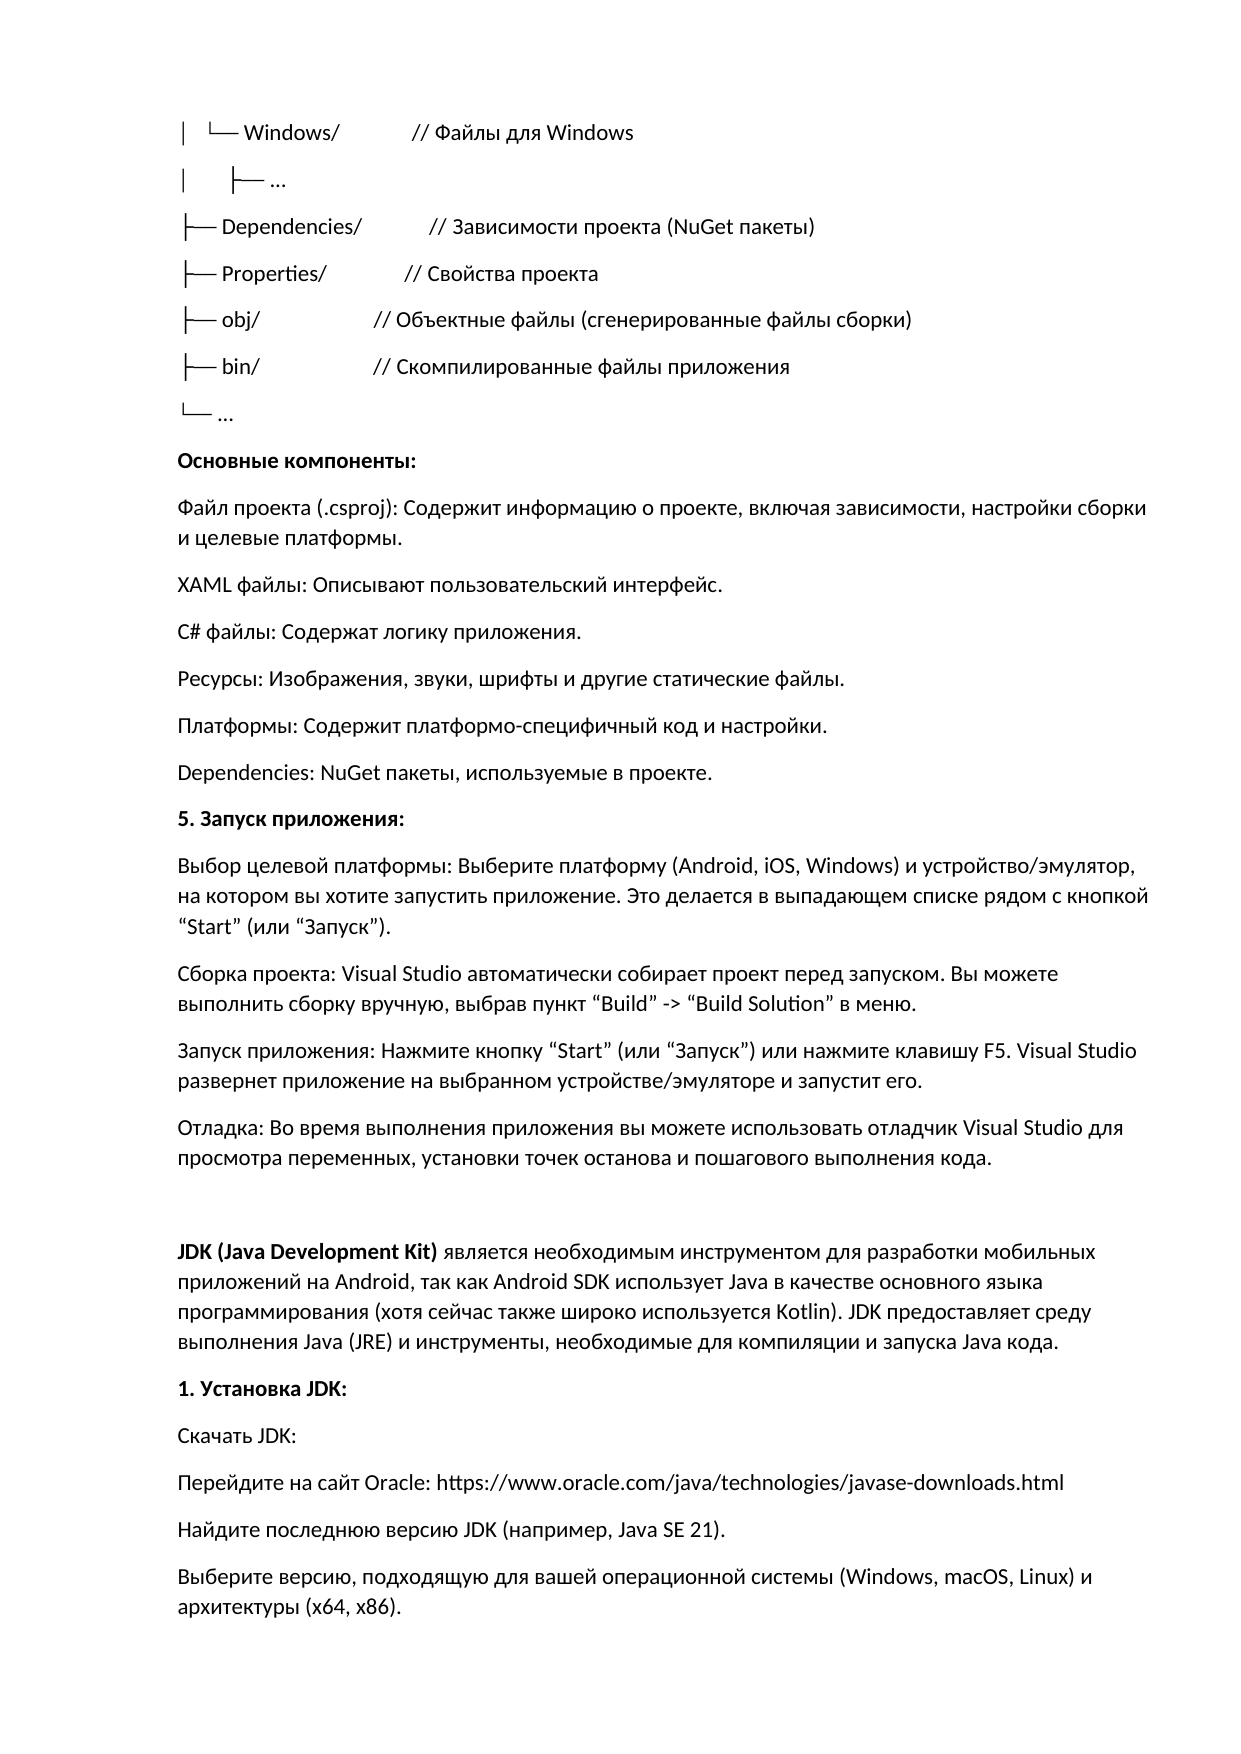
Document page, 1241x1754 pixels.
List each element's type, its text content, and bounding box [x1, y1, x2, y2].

text 5. Запуск приложения: [177, 804, 1152, 833]
text JDK (Java Development Kit) является необходимым инструментом для разработки мобильных приложений на Android, так как Android SDK использует Java в качестве основного языка программирования (хотя сейчас также широко используется Kotlin). JDK предоставляет среду выполнения Java (JRE) и инструменты, необходимые для компиляции и запуска Java кода. [177, 1237, 1152, 1356]
text Файл проекта (.csproj): Содержит информацию о проекте, включая зависимости, настройки сборки и целевые платформы. [177, 493, 1152, 551]
text Перейдите на сайт Oracle: https://www.oracle.com/java/technologies/javase-downloads.html [177, 1468, 1152, 1496]
text Сборка проекта: Visual Studio автоматически собирает проект перед запуском. Вы можете выполнить сборку вручную, выбрав пункт “Build” -> “Build Solution” в меню. [177, 959, 1152, 1017]
text Скачать JDK: [177, 1421, 1152, 1449]
text Отладка: Во время выполнения приложения вы можете использовать отладчик Visual Studio для просмотра переменных, установки точек останова и пошагового выполнения кода. [177, 1113, 1152, 1171]
text ├── Properties/ // Свойства проекта [177, 259, 1152, 287]
text Найдите последнюю версию JDK (например, Java SE 21). [177, 1515, 1152, 1543]
text ├── bin/ // Скомпилированные файлы приложения [177, 352, 1152, 381]
text Платформы: Содержит платформо-специфичный код и настройки. [177, 711, 1152, 739]
text │ ├── ... [177, 165, 1152, 193]
text └── ... [177, 399, 1152, 427]
text XAML файлы: Описывают пользовательский интерфейс. [177, 570, 1152, 598]
text │ └── Windows/ // Файлы для Windows [177, 118, 1152, 146]
text Выберите версию, подходящую для вашей операционной системы (Windows, macOS, Linux) и архитектуры (x64, x86). [177, 1562, 1152, 1620]
text ├── obj/ // Объектные файлы (сгенерированные файлы сборки) [186, 306, 1152, 334]
text 1. Установка JDK: [177, 1374, 1152, 1402]
text C# файлы: Содержат логику приложения. [177, 617, 1152, 645]
text Основные компоненты: [177, 446, 1152, 474]
text Запуск приложения: Нажмите кнопку “Start” (или “Запуск”) или нажмите клавишу F5. Visual Studio развернет приложение на выбранном устройстве/эмуляторе и запустит его. [177, 1036, 1152, 1094]
text ├── Dependencies/ // Зависимости проекта (NuGet пакеты) [177, 212, 1152, 240]
text Ресурсы: Изображения, звуки, шрифты и другие статические файлы. [177, 664, 1152, 692]
text Dependencies: NuGet пакеты, используемые в проекте. [177, 758, 1152, 786]
text Выбор целевой платформы: Выберите платформу (Android, iOS, Windows) и устройство/эмулятор, на котором вы хотите запустить приложение. Это делается в выпадающем списке рядом с кнопкой “Start” (или “Запуск”). [177, 851, 1152, 940]
